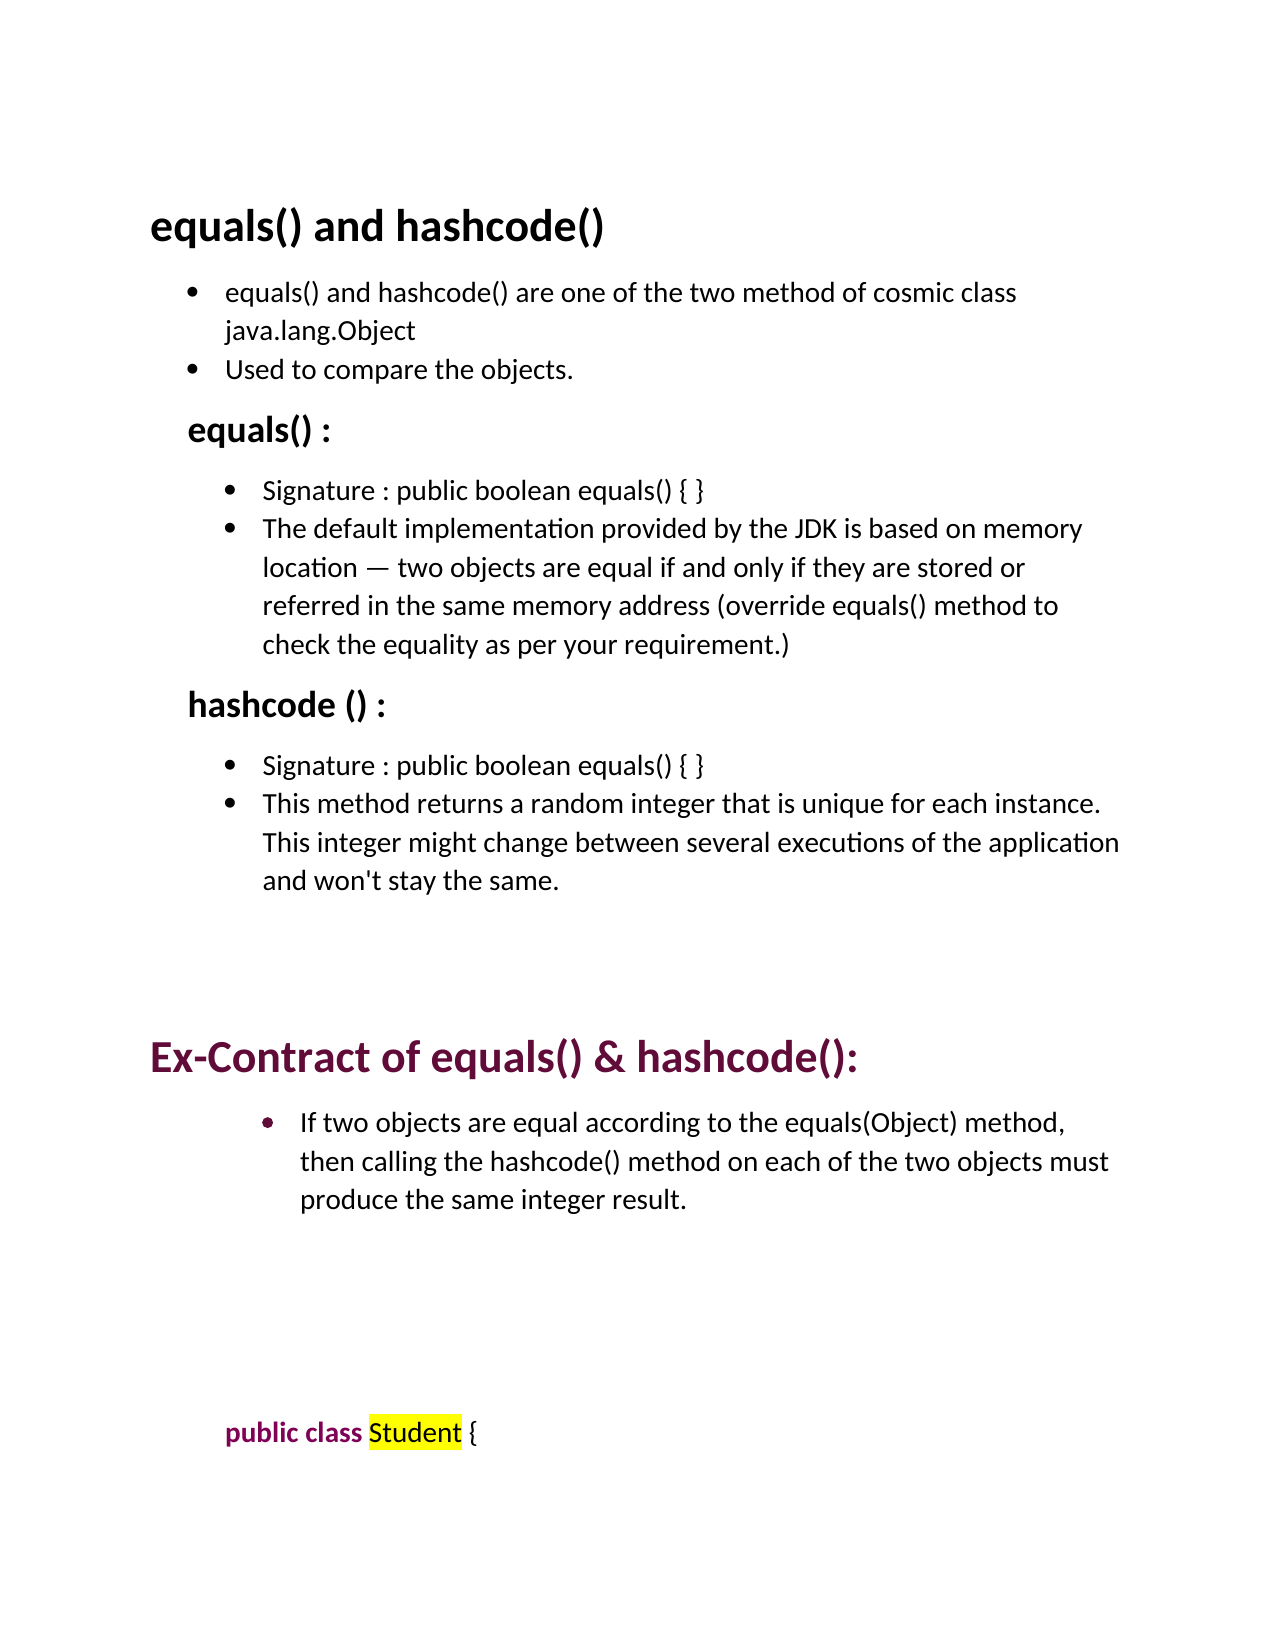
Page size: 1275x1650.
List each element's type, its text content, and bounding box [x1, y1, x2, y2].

text equals() and hashcode() [150, 197, 1125, 253]
text Ex-Contract of equals() & hashcode(): [150, 1028, 1125, 1083]
list If two objects are equal according to the equals(Object) method, then calling the hashcode() method on each of the two objects must produce the same integer result. [262, 1104, 1125, 1217]
text public class Student { [462, 1414, 1125, 1450]
list Signature : public boolean equals() { } [225, 747, 1125, 783]
list Signature : public boolean equals() { } [225, 472, 1125, 508]
text equals() : [187, 406, 1125, 452]
list Used to compare the objects. [187, 351, 1125, 386]
list equals() and hashcode() are one of the two method of cosmic class java.lang.Object [187, 274, 1125, 348]
text hashcode () : [187, 681, 1125, 727]
list The default implementation provided by the JDK is based on memory location — two objects are equal if and only if they are stored or referred in the same memory address (override equals() method to check the equality as per your requirement.) [225, 510, 1125, 661]
text public class Student { [225, 1414, 369, 1450]
list This method returns a random integer that is unique for each instance. This integer might change between several executions of the application and won't stay the same. [225, 785, 1125, 898]
